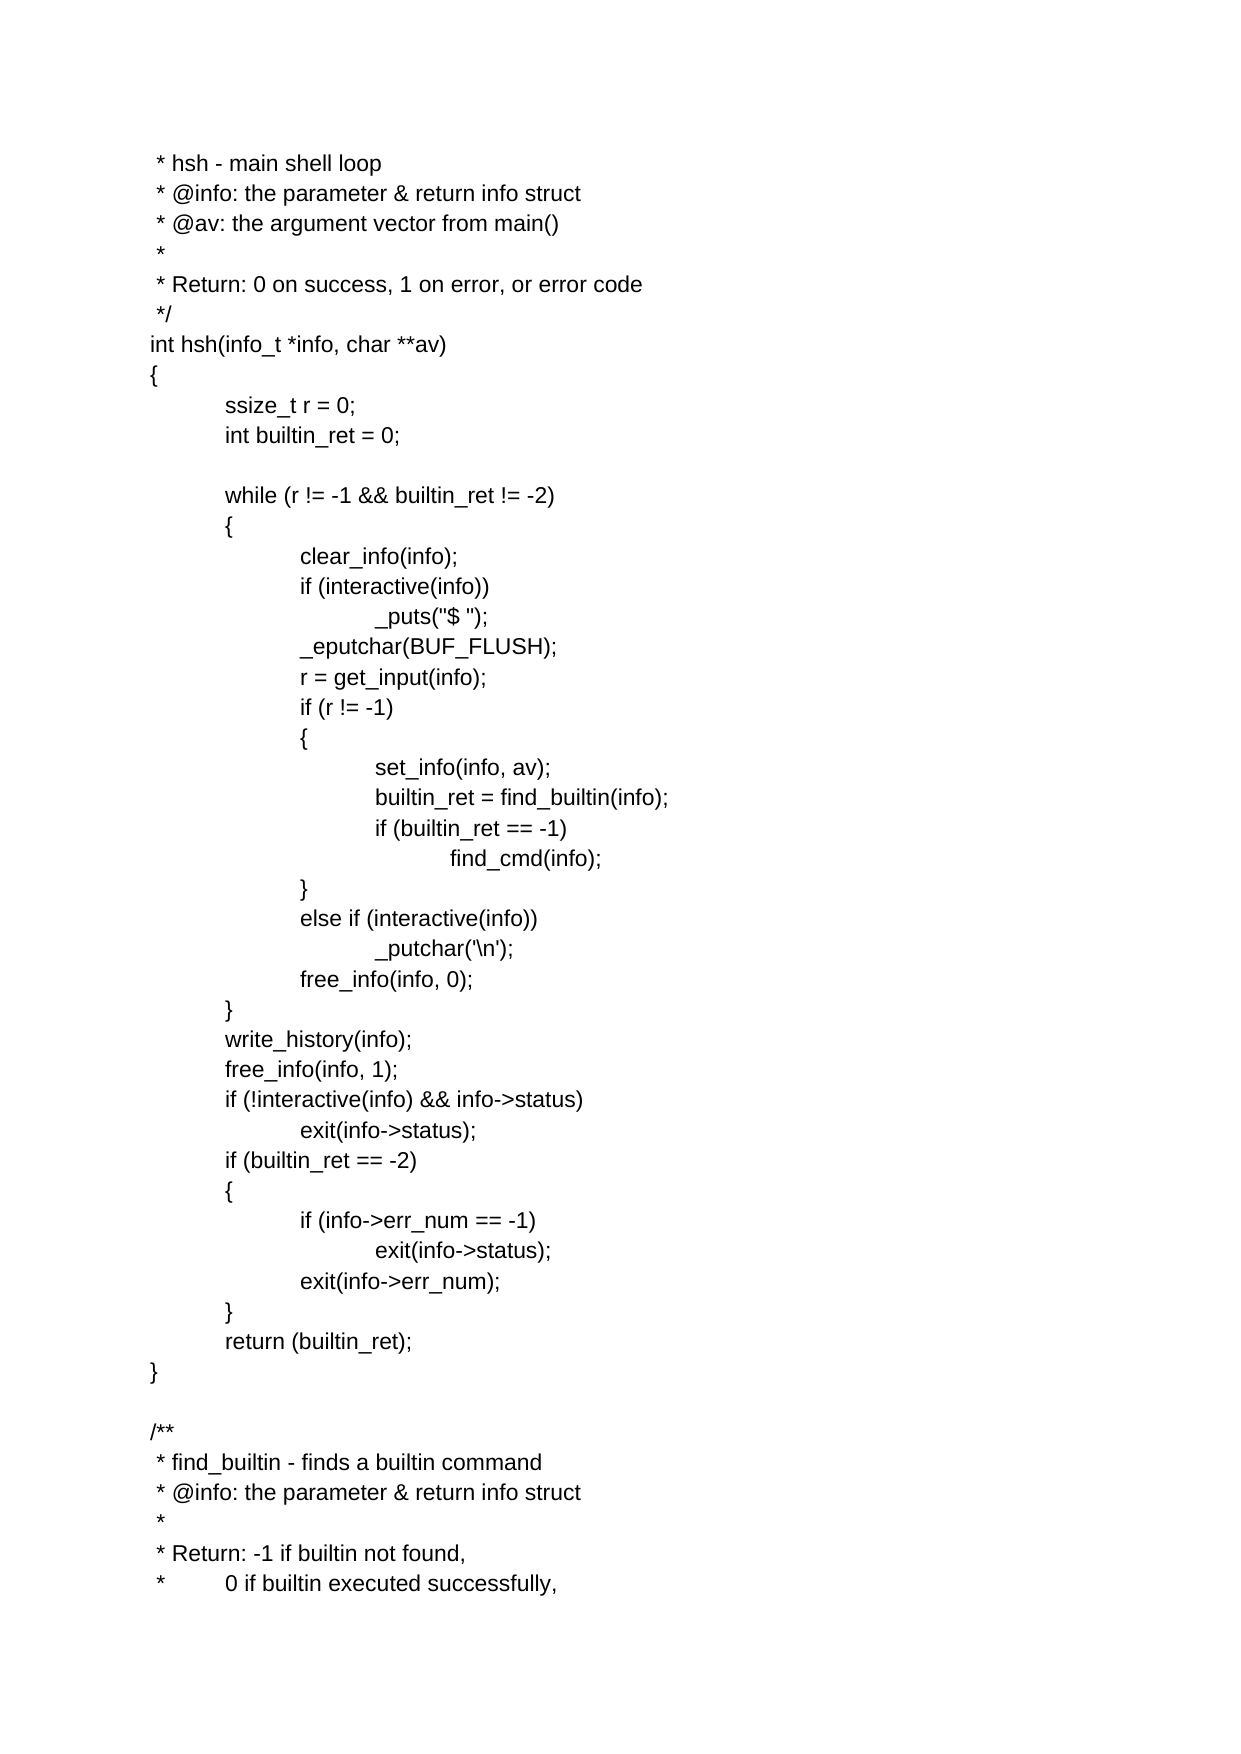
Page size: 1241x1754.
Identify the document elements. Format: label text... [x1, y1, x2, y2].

text * Return: 0 on success, 1 on error, or error code [150, 271, 1090, 297]
text * [150, 1509, 1090, 1536]
text _putchar('\n'); [150, 935, 1090, 962]
text { [150, 724, 1090, 750]
text * @info: the parameter & return info struct [150, 180, 1090, 207]
text if (interactive(info)) [150, 573, 1090, 599]
text if (builtin_ret == -2) [150, 1147, 1090, 1173]
text { [150, 361, 1090, 388]
text { [150, 512, 1090, 539]
text * @av: the argument vector from main() [150, 210, 1090, 237]
text exit(info->err_num); [150, 1268, 1090, 1294]
text int builtin_ret = 0; [150, 422, 1090, 448]
text } [150, 996, 1090, 1022]
text * 0 if builtin executed successfully, [150, 1570, 1090, 1596]
text } [150, 875, 1090, 901]
text ssize_t r = 0; [150, 392, 1090, 418]
text * hsh - main shell loop [150, 150, 1090, 176]
text set_info(info, av); [150, 754, 1090, 781]
text if (!interactive(info) && info->status) [150, 1086, 1090, 1113]
text write_history(info); [150, 1026, 1090, 1052]
text find_cmd(info); [150, 845, 1090, 871]
text */ [150, 301, 1090, 327]
text exit(info->status); [150, 1237, 1090, 1264]
text clear_info(info); [150, 543, 1090, 569]
text if (builtin_ret == -1) [150, 814, 1090, 841]
text _eputchar(BUF_FLUSH); [150, 633, 1090, 660]
text * [150, 241, 1090, 267]
text else if (interactive(info)) [150, 905, 1090, 932]
text * find_builtin - finds a builtin command [150, 1449, 1090, 1475]
text exit(info->status); [150, 1117, 1090, 1143]
text r = get_input(info); [150, 663, 1090, 690]
text return (builtin_ret); [150, 1328, 1090, 1354]
text { [150, 1177, 1090, 1203]
text } [150, 1298, 1090, 1324]
text /** [150, 1419, 1090, 1445]
text int hsh(info_t *info, char **av) [150, 331, 1090, 358]
text if (r != -1) [150, 694, 1090, 720]
text builtin_ret = find_builtin(info); [150, 784, 1090, 811]
text * Return: -1 if builtin not found, [150, 1539, 1090, 1566]
text free_info(info, 1); [150, 1056, 1090, 1083]
text while (r != -1 && builtin_ret != -2) [150, 482, 1090, 509]
text _puts("$ "); [150, 603, 1090, 629]
text if (info->err_num == -1) [150, 1207, 1090, 1234]
text * @info: the parameter & return info struct [150, 1479, 1090, 1506]
text } [150, 1358, 1090, 1385]
text free_info(info, 0); [150, 966, 1090, 992]
